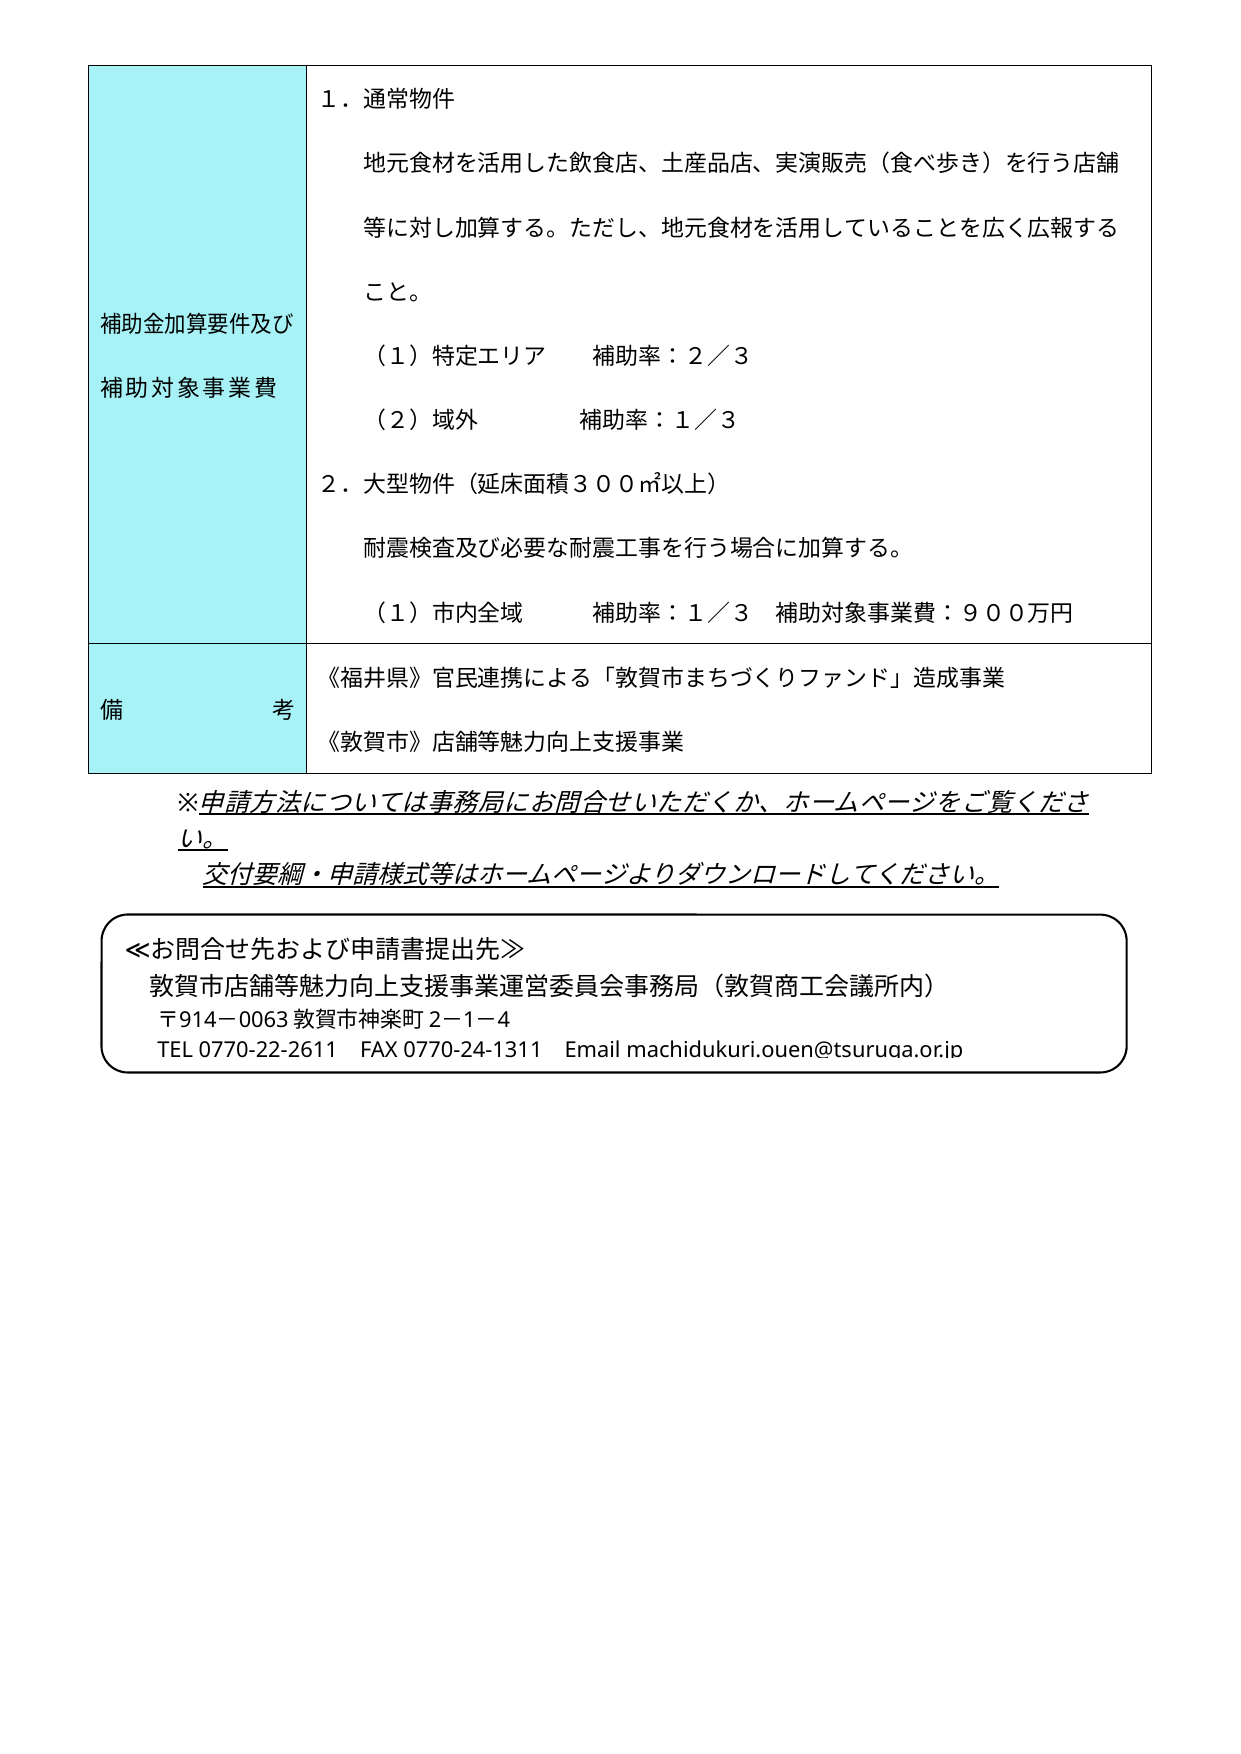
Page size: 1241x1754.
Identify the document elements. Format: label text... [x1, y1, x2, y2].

text 交付要綱・申請様式等はホームページよりダウンロードしてください。 [177, 855, 1092, 891]
table_cell 補助金加算要件及び 補助対象事業費 [89, 66, 306, 643]
text ※申請方法については事務局にお問合せいただくか、ホームページをご覧ください。 [177, 782, 1092, 855]
table_cell 備考 [89, 644, 306, 773]
table_cell 《福井県》官民連携による「敦賀市まちづくりファンド」造成事業 《敦賀市》店舗等魅力向上支援事業 [307, 644, 1151, 773]
table_cell １．通常物件 地元食材を活用した飲食店、土産品店、実演販売（食べ歩き）を行う店舗等に対し加算する。ただし、地元食材を活用していることを広く広報すること。 （１）特定エリア 補助率：２／３ （２）域外 補助率：１／３ ２．大型物件（延床面積３００㎡以上） 耐震検査及び必要な耐震工事を行う場合に加算する。 （１）市内全域 補助率：１／３ 補助対象事業費：９００万円 [307, 66, 1151, 643]
